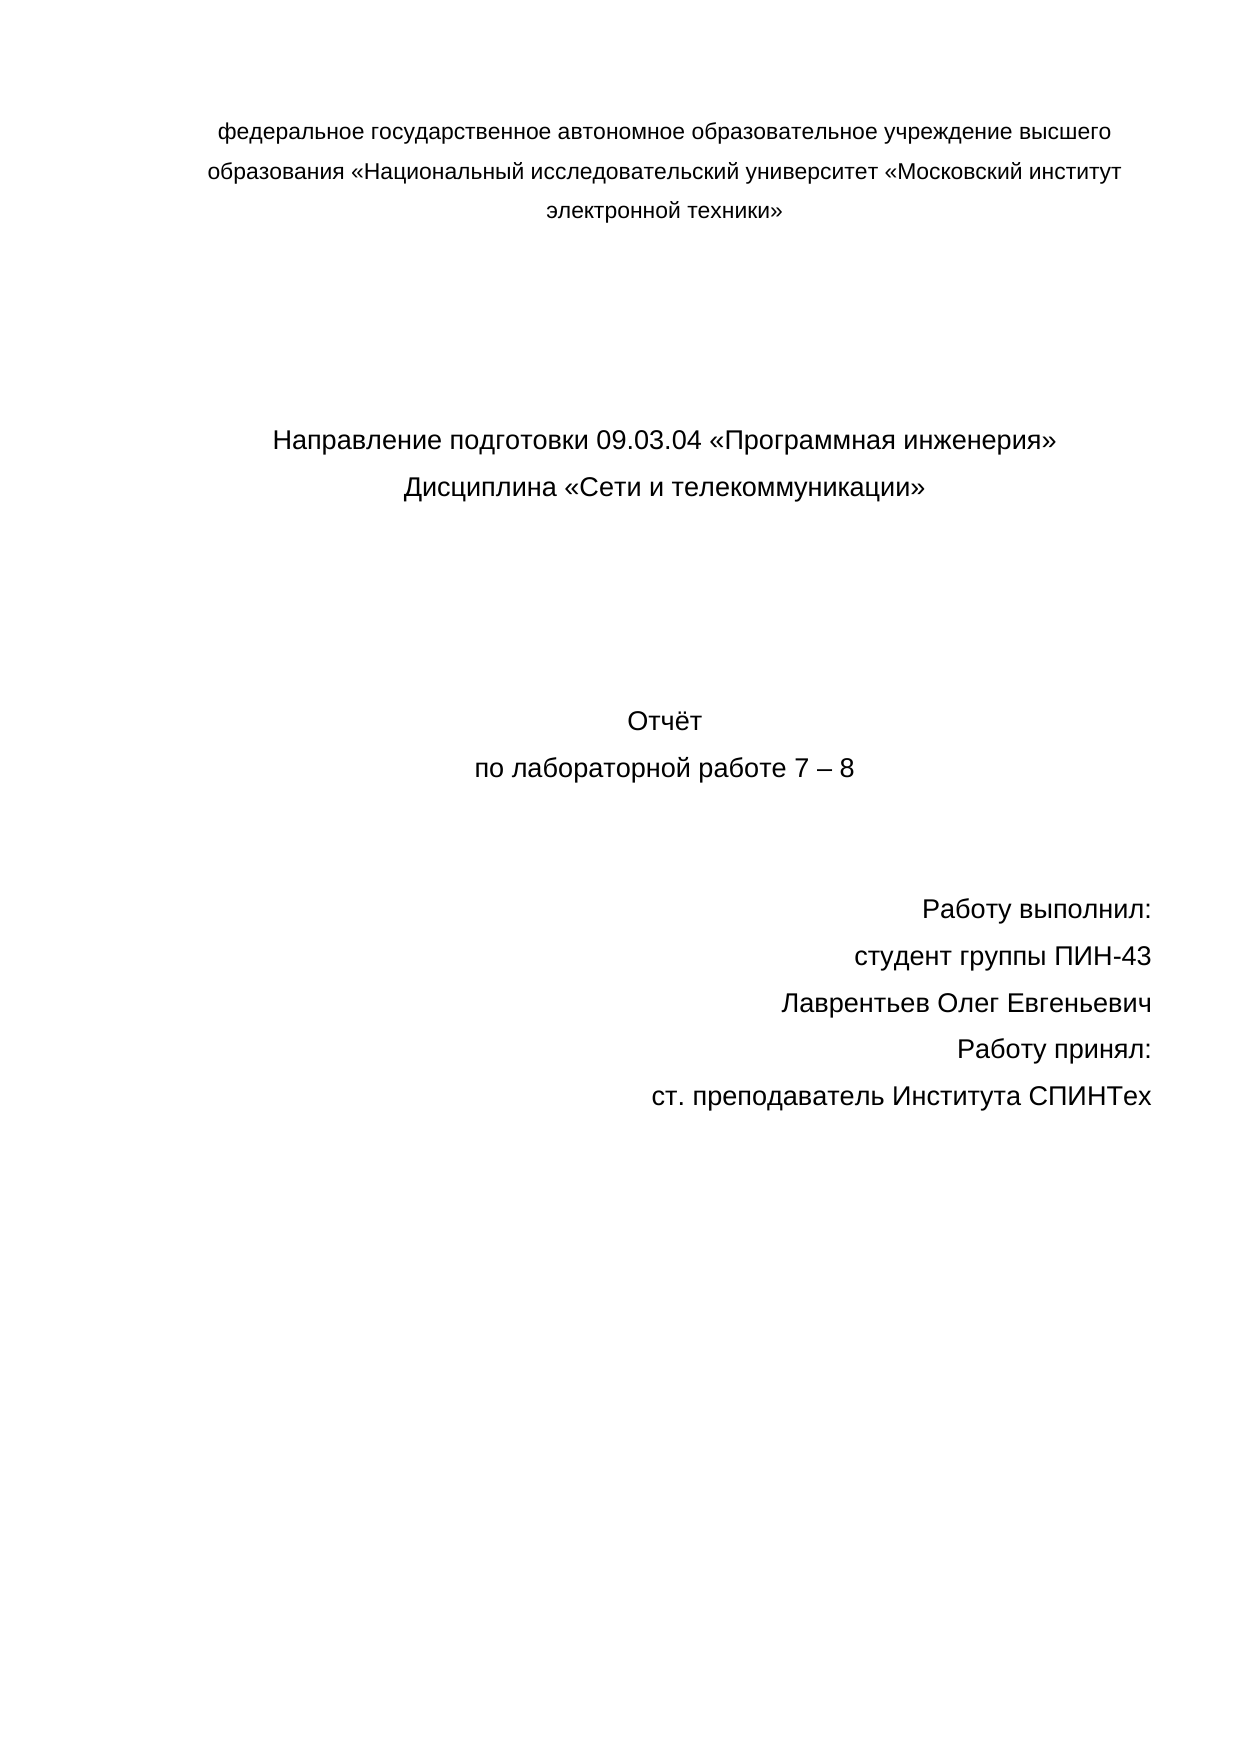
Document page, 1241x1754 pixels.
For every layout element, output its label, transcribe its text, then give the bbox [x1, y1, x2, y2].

text Работу принял: [177, 1033, 1152, 1065]
text федеральное государственное автономное образовательное учреждение высшего образования «Национальный исследовательский университет «Московский институт электронной техники» [177, 118, 1152, 223]
text Лаврентьев Олег Евгеньевич [177, 987, 1152, 1018]
text Направление подготовки 09.03.04 «Программная инженерия» [177, 424, 1152, 455]
text Дисциплина «Сети и телекоммуникации» [177, 471, 1152, 502]
text Отчёт [177, 705, 1152, 737]
text ст. преподаватель Института СПИНТех [177, 1080, 1152, 1112]
text по лабораторной работе 7 – 8 [177, 752, 1152, 783]
text студент группы ПИН-43 [177, 940, 1152, 971]
text Работу выполнил: [177, 893, 1152, 924]
